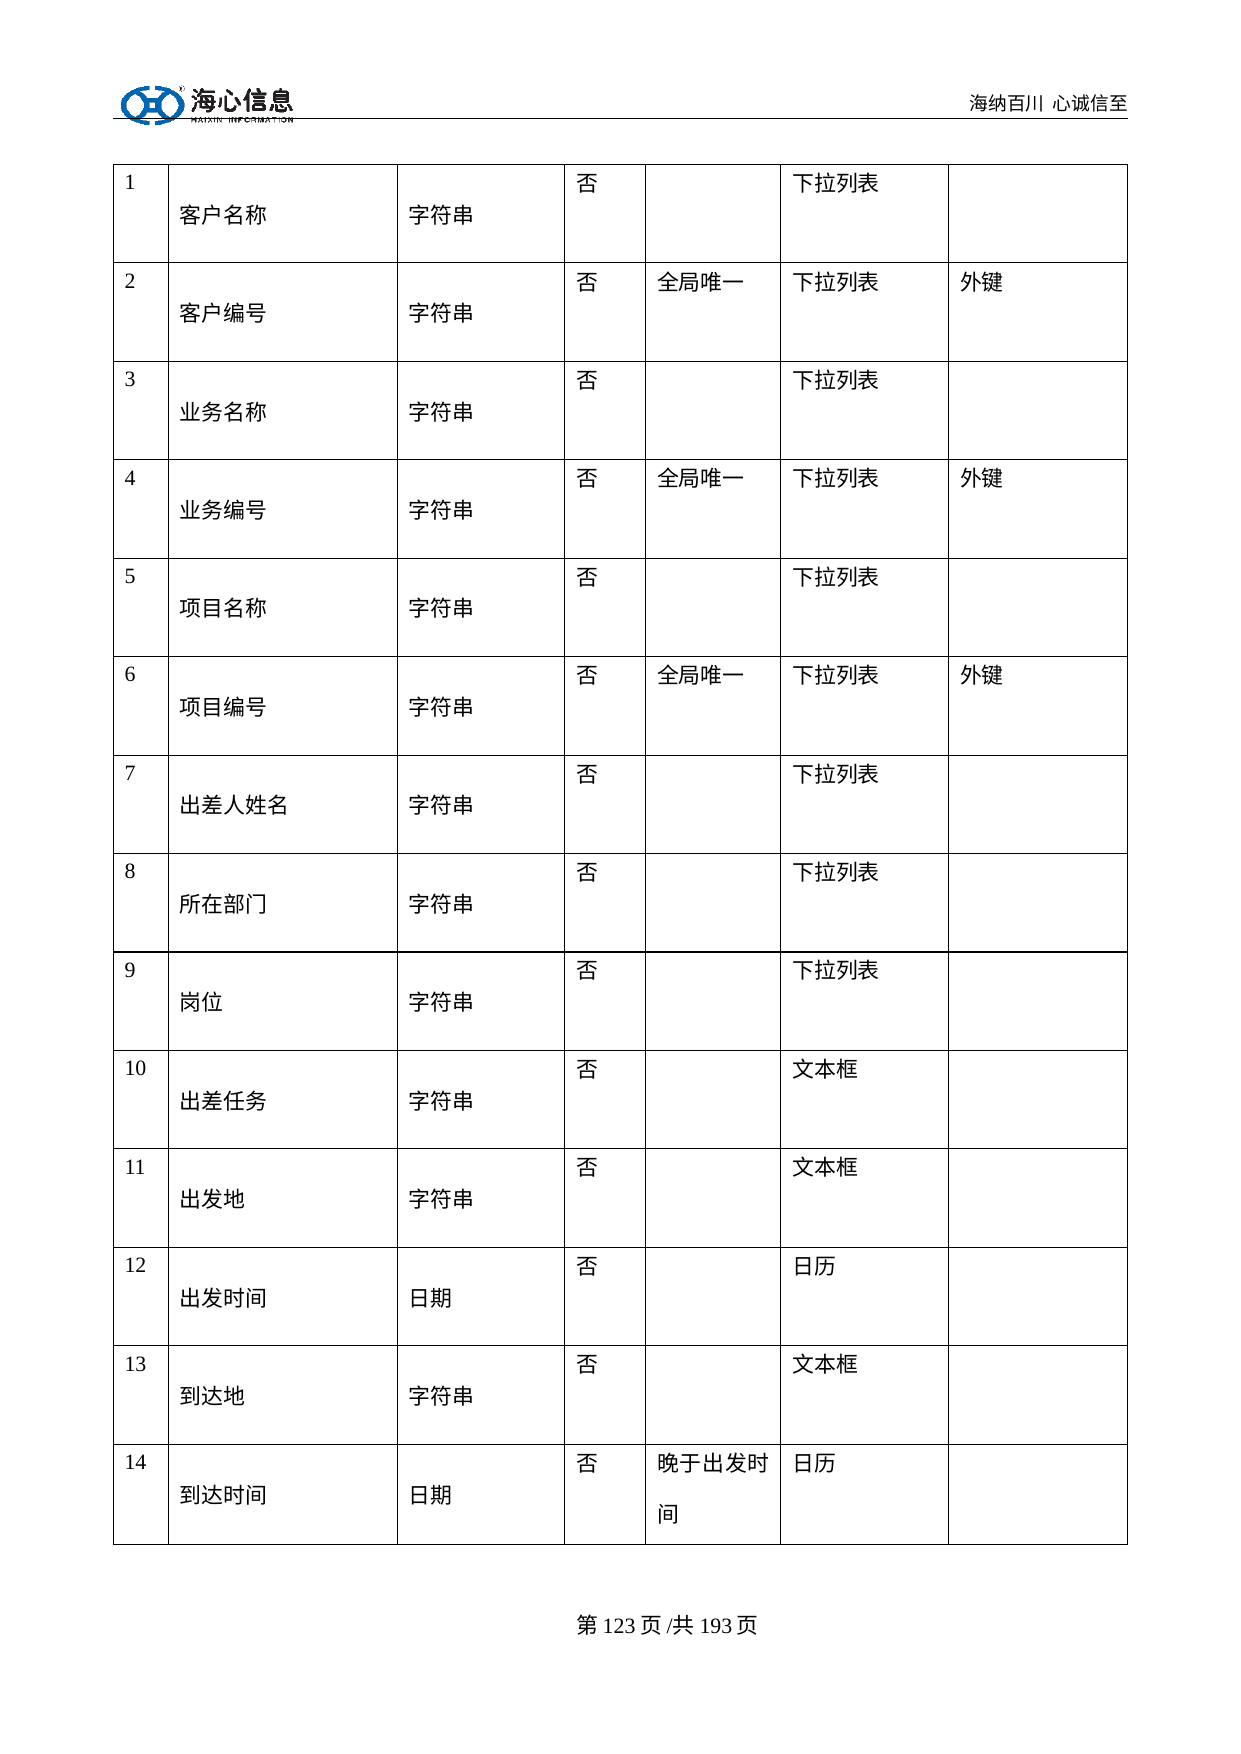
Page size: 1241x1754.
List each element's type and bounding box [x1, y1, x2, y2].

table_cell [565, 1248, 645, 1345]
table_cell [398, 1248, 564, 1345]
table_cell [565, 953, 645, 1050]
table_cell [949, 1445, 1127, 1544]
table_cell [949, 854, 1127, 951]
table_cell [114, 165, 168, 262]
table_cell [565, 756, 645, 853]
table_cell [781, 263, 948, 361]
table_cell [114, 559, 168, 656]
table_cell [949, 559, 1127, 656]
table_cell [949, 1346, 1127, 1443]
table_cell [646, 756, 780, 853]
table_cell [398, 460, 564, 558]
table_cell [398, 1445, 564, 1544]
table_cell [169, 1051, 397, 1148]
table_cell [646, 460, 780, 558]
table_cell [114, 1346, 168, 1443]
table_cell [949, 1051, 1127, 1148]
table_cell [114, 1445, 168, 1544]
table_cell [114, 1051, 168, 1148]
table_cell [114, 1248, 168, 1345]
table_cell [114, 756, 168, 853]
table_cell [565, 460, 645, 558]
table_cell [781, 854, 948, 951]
picture [112, 78, 297, 130]
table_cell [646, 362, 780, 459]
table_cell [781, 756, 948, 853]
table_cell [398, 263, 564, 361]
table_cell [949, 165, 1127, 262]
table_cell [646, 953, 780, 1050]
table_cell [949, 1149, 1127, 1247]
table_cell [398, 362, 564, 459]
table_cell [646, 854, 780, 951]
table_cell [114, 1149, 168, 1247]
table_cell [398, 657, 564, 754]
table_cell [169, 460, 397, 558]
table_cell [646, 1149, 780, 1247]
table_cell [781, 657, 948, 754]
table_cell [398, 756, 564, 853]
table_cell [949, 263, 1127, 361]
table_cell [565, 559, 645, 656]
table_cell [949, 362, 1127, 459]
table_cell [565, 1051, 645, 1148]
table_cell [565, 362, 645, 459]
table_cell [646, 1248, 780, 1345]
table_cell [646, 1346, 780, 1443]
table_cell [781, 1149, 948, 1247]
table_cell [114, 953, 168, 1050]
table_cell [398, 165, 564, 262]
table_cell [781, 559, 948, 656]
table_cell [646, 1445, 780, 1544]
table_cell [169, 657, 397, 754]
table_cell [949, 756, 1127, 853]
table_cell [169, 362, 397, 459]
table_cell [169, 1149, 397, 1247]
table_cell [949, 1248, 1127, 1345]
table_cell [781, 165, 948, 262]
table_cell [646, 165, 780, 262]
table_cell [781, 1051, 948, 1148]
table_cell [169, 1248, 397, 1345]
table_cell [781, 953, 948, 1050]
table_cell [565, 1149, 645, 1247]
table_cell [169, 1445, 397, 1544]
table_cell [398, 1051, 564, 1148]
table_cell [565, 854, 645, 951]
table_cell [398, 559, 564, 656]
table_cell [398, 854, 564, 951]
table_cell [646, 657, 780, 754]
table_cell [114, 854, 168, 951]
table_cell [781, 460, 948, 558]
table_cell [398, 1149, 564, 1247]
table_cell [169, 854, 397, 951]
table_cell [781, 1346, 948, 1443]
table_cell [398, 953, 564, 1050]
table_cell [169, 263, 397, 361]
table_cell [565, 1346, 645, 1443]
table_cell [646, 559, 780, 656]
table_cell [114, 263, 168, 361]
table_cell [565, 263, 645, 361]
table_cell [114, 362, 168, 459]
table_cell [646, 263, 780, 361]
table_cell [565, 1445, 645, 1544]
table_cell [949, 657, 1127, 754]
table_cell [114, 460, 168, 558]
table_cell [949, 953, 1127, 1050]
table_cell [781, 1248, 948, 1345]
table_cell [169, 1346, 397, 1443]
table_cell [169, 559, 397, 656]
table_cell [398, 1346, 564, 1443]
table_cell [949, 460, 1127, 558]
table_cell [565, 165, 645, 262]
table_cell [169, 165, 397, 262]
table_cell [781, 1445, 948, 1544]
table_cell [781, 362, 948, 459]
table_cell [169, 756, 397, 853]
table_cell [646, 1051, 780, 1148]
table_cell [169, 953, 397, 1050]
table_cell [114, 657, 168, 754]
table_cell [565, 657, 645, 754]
